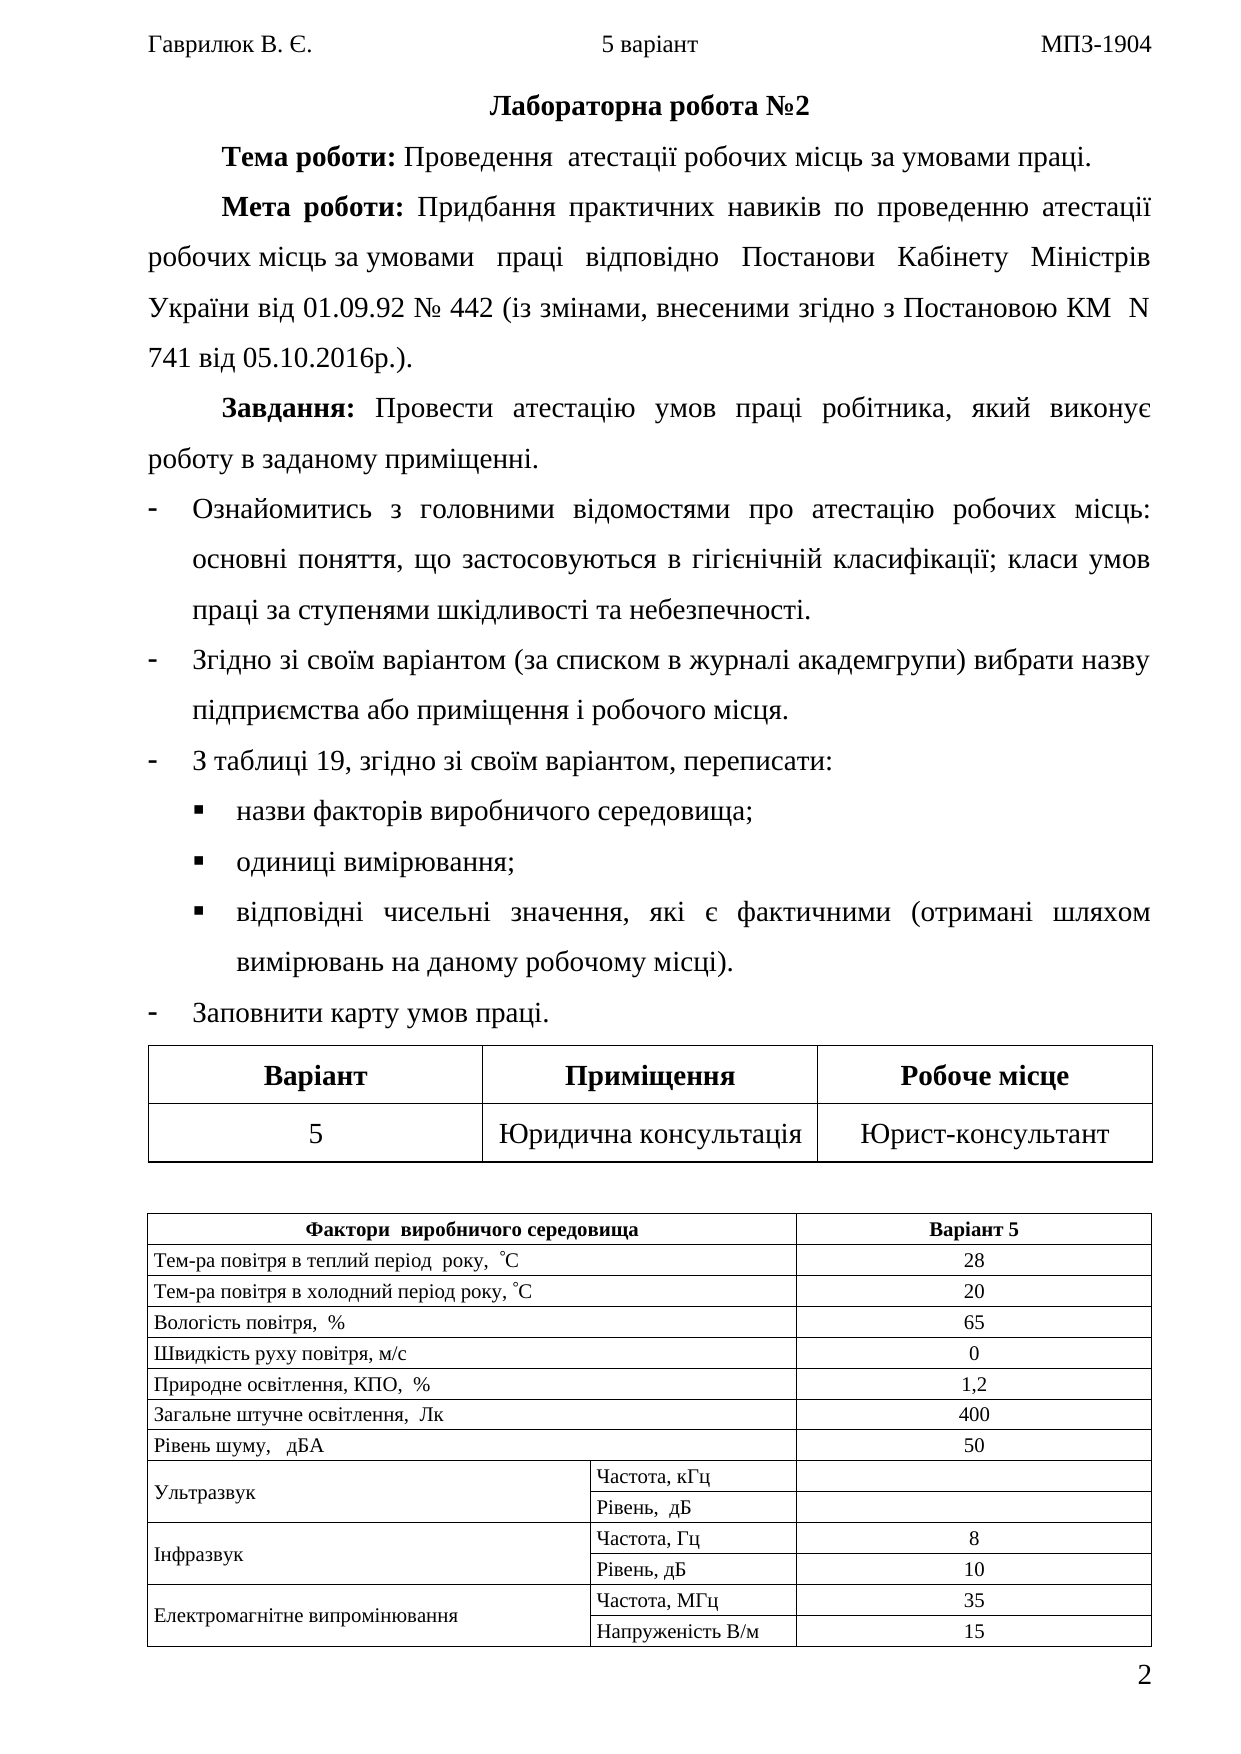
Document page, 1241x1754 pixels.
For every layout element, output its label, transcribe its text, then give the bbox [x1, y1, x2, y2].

list Заповнити карту умов праці. [148, 995, 1152, 1028]
table_cell 5 [149, 1104, 482, 1161]
table_cell Частота, Гц [591, 1523, 796, 1553]
table_cell 15 [797, 1616, 1151, 1646]
list Згідно зі своїм варіантом (за списком в журналі академгрупи) вибрати назву підприємства або приміщення і робочого місця. [148, 642, 1152, 726]
table_cell Напруженість В/м [591, 1616, 796, 1646]
table_cell 0 [797, 1338, 1151, 1367]
table_cell Електромагнітне випромінювання [148, 1585, 590, 1646]
table_cell 50 [797, 1430, 1151, 1460]
table_cell Вологість повітря, % [148, 1307, 796, 1337]
table_cell Юридична консультація [483, 1104, 817, 1161]
table_cell Тем-ра повітря в теплий період року, С [148, 1245, 796, 1275]
table_cell Частота, кГц [591, 1461, 796, 1491]
table_cell Рівень, дБ [591, 1554, 796, 1584]
text Лабораторна робота №2 [148, 88, 1152, 122]
table_cell Рівень шуму, дБА [148, 1430, 796, 1460]
table_cell Тем-ра повітря в холодний період року, С [148, 1276, 796, 1306]
table_cell Ультразвук [148, 1461, 590, 1522]
table_cell Природне освітлення, КПО, % [148, 1369, 796, 1398]
text Завдання: Провести атестацію умов праці робітника, який виконує роботу в заданому приміщенні. [148, 390, 1152, 474]
table_cell 20 [797, 1276, 1151, 1306]
table_cell Частота, МГц [591, 1585, 796, 1615]
table_cell 8 [797, 1523, 1151, 1553]
list Ознайомитись з головними відомостями про атестацію робочих місць: основні поняття, що застосовуються в гігієнічній класифікації; класи умов праці за ступенями шкідливості та небезпечності. [148, 491, 1152, 625]
table_header Робоче місце [818, 1046, 1152, 1103]
text Мета роботи: Придбання практичних навиків по проведенню атестації робочих місць за умовами праці відповідно Постанови Кабінету Міністрів України від 01.09.92 № 442 (із змінами, внесеними згідно з Постановою КМ N 741 від 05.10.2016р.). [148, 189, 1152, 374]
list одиниці вимірювання; [192, 844, 1152, 877]
table_cell 400 [797, 1400, 1151, 1429]
table_cell [797, 1461, 1151, 1491]
table_cell [797, 1492, 1151, 1522]
table_cell 65 [797, 1307, 1151, 1337]
table_header Варіант 5 [797, 1214, 1151, 1244]
table_cell 1,2 [797, 1369, 1151, 1398]
table_cell Швидкість руху повітря, м/с [148, 1338, 796, 1367]
table_header Фактори виробничого середовища [148, 1214, 796, 1244]
table_cell Загальне штучне освітлення, Лк [148, 1400, 796, 1429]
list назви факторів виробничого середовища; [192, 793, 1152, 827]
list З таблиці 19, згідно зі своїм варіантом, переписати: [148, 743, 1152, 776]
table_header Приміщення [483, 1046, 817, 1103]
table_cell 35 [797, 1585, 1151, 1615]
table_cell Юрист-консультант [818, 1104, 1152, 1161]
table_cell Інфразвук [148, 1523, 590, 1584]
text Тема роботи: Проведення атестації робочих місць за умовами праці. [148, 139, 1152, 172]
table_cell Рівень, дБ [591, 1492, 796, 1522]
list відповідні чисельні значення, які є фактичними (отримані шляхом вимірювань на даному робочому місці). [192, 894, 1152, 978]
table_cell 10 [797, 1554, 1151, 1584]
table_cell 28 [797, 1245, 1151, 1275]
table_header Варіант [149, 1046, 482, 1103]
